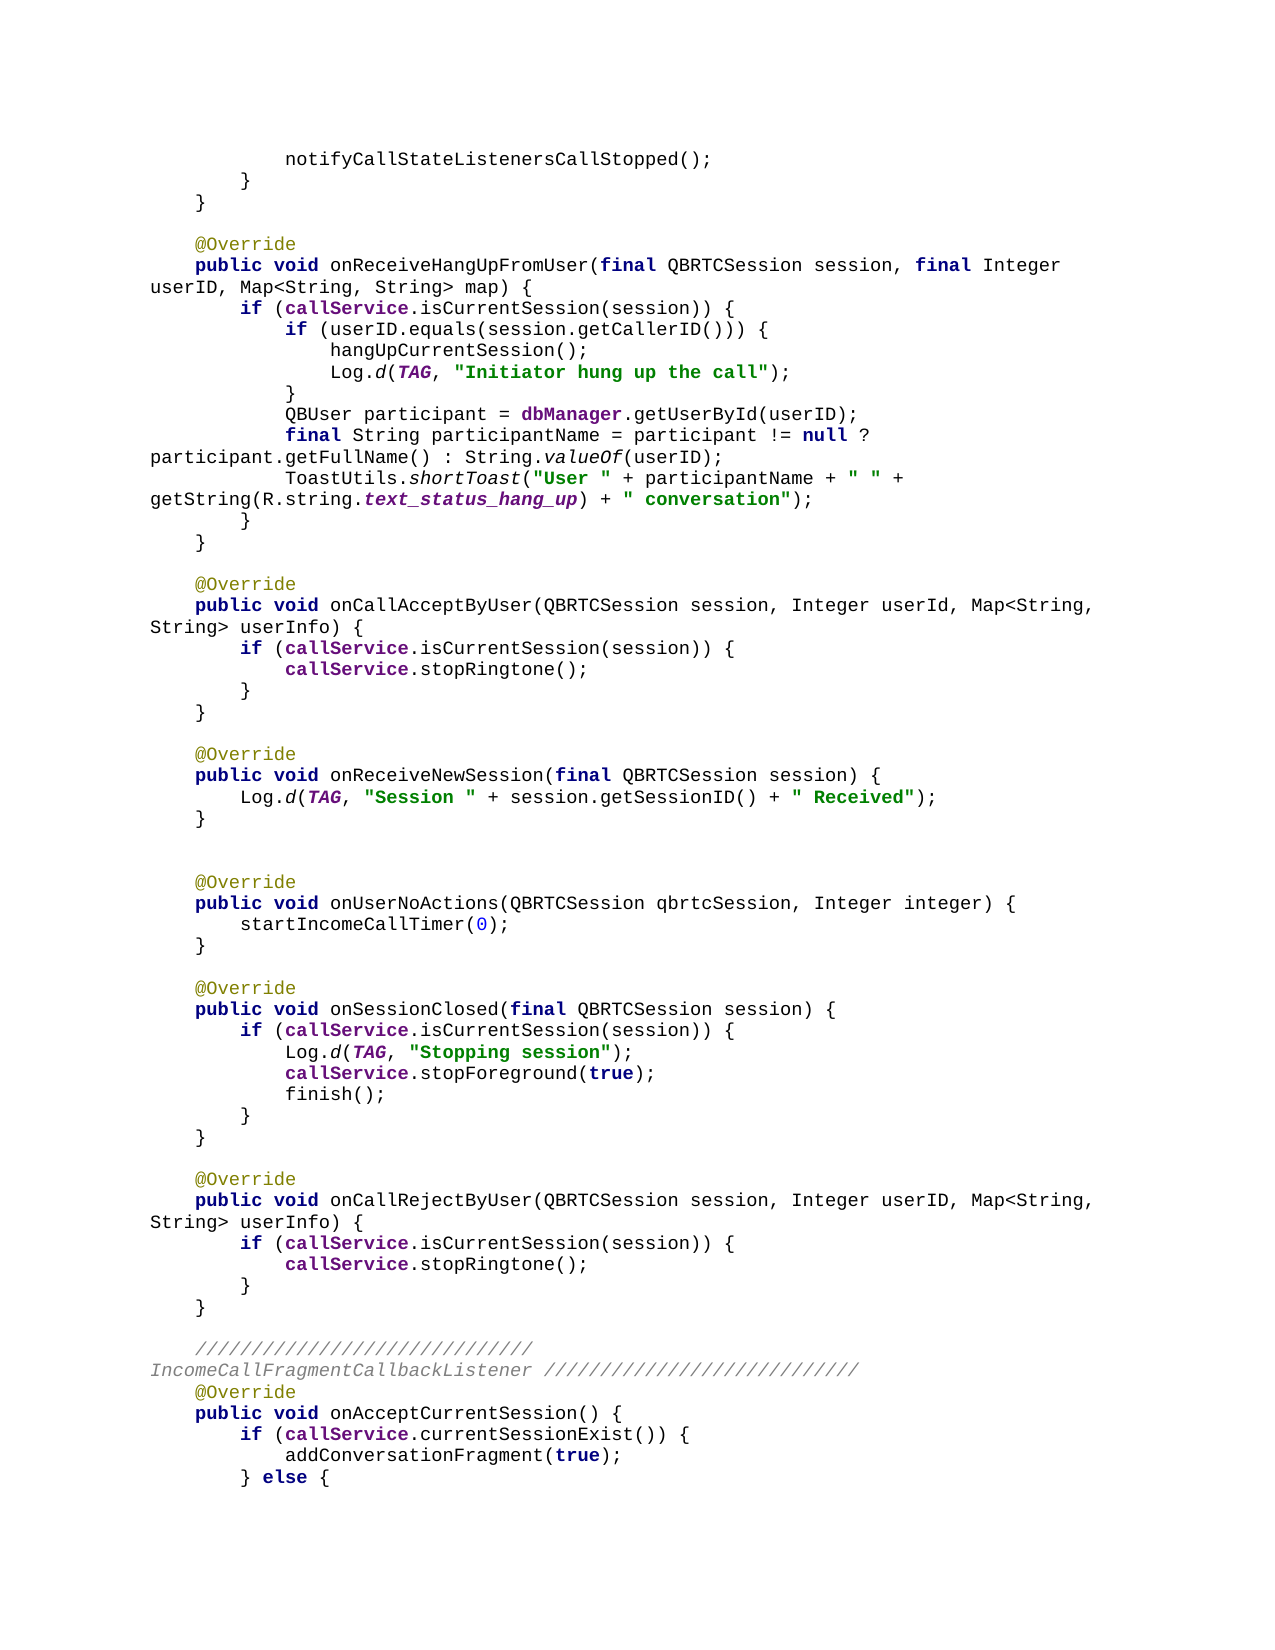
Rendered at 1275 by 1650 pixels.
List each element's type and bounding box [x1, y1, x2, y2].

text [150, 150, 1125, 1489]
